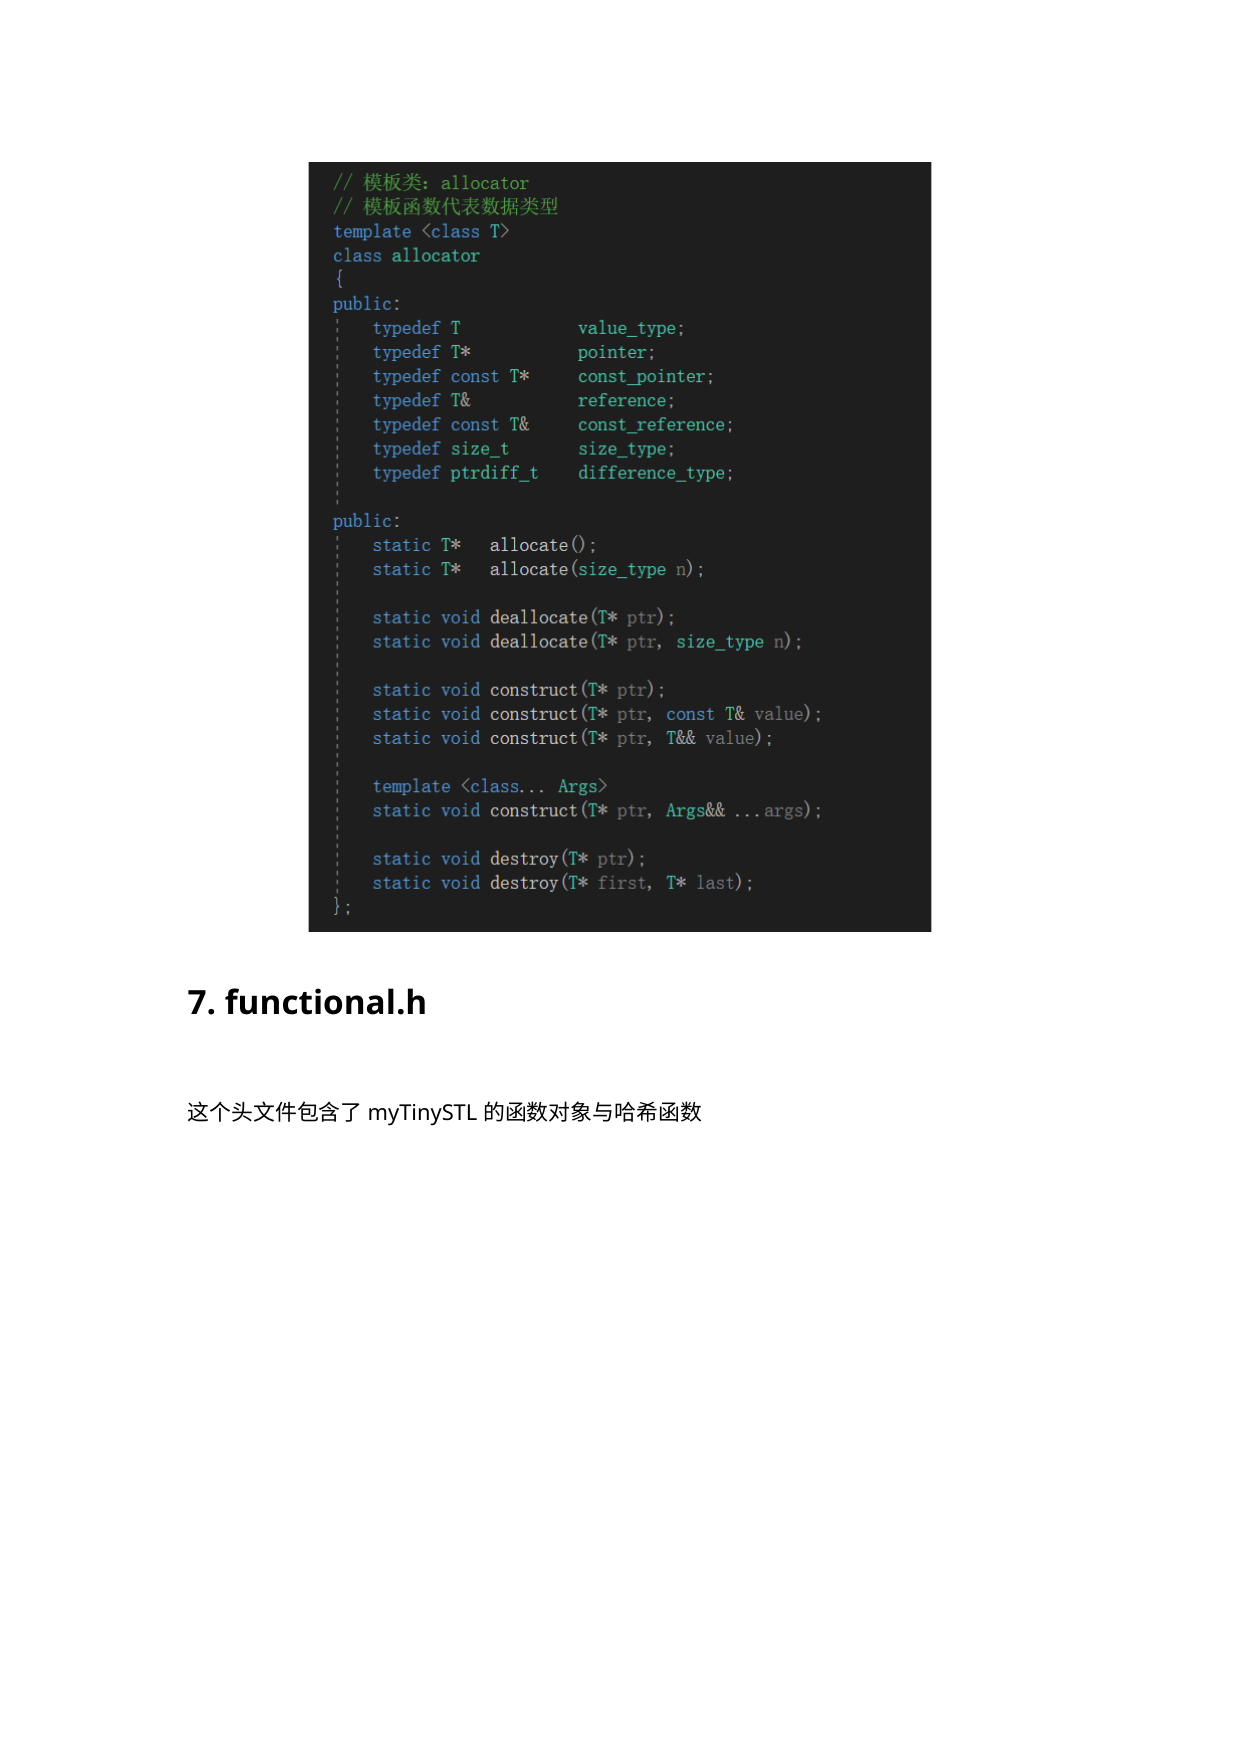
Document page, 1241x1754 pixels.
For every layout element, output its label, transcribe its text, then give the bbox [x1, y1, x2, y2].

text 这个头文件包含了 myTinySTL 的函数对象与哈希函数 [187, 1094, 1053, 1127]
subtitle 7. functional.h [187, 969, 1053, 1034]
picture [308, 162, 932, 932]
